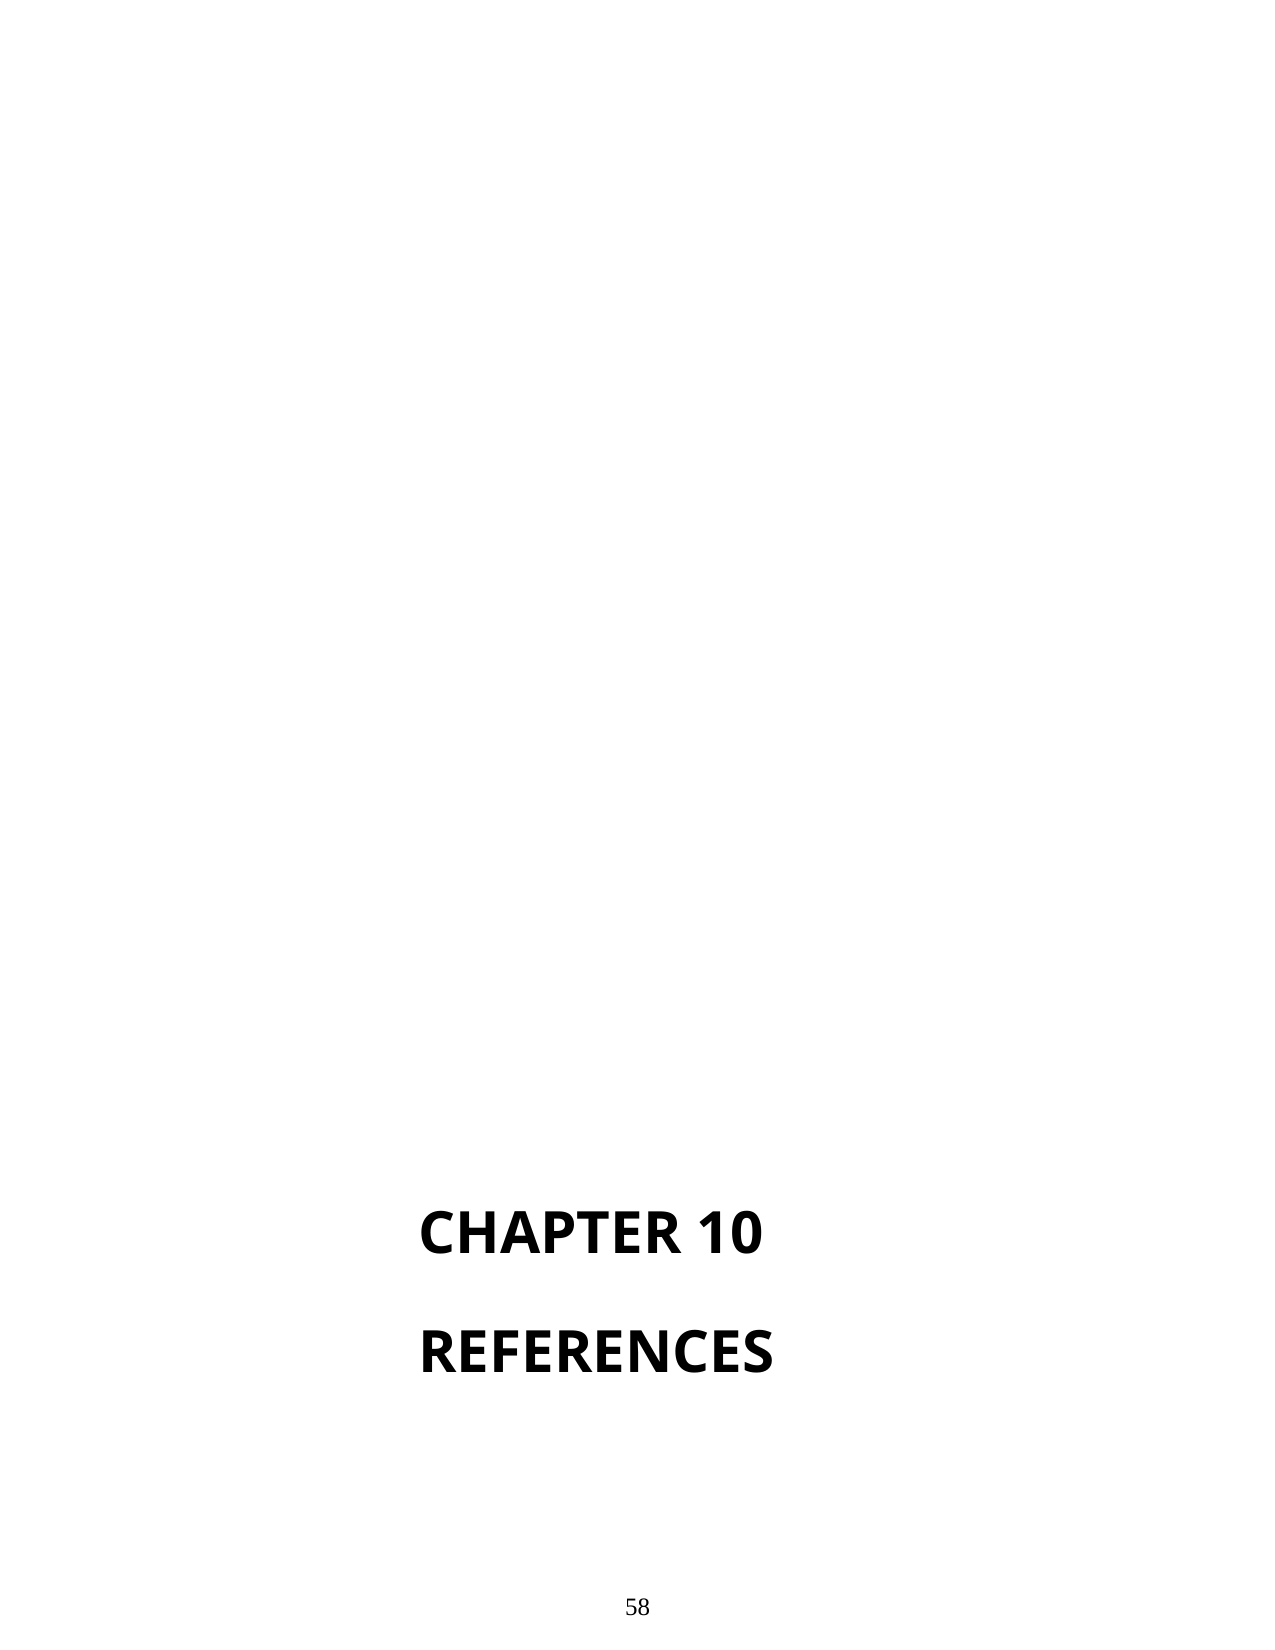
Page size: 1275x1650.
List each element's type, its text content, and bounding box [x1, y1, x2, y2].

text CHAPTER 10 [343, 1191, 1157, 1270]
text REFERENCES [343, 1310, 1157, 1389]
